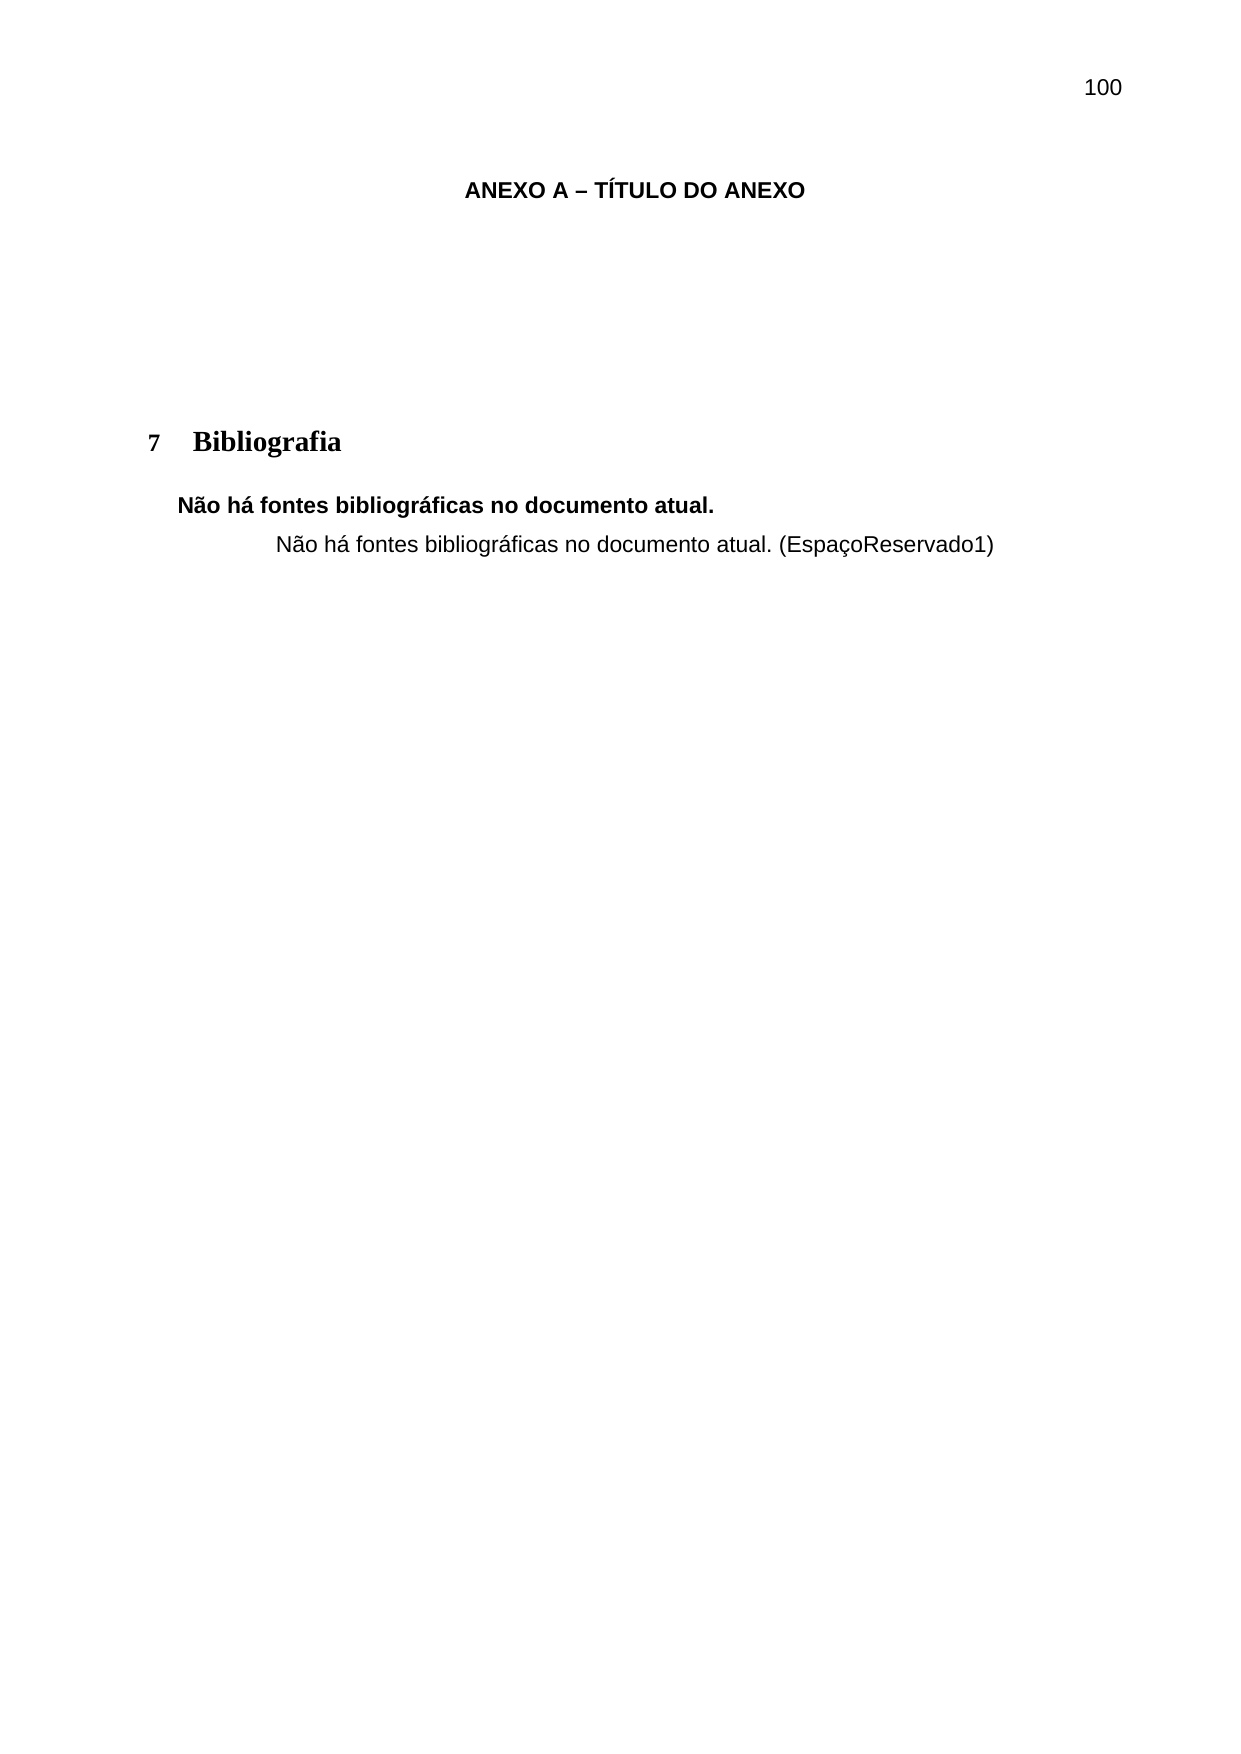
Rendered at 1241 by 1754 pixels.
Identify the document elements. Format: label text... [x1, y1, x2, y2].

text ANEXO A – TÍTULO DO ANEXO [148, 177, 1122, 203]
text Não há fontes bibliográficas no documento atual. [148, 531, 1122, 557]
